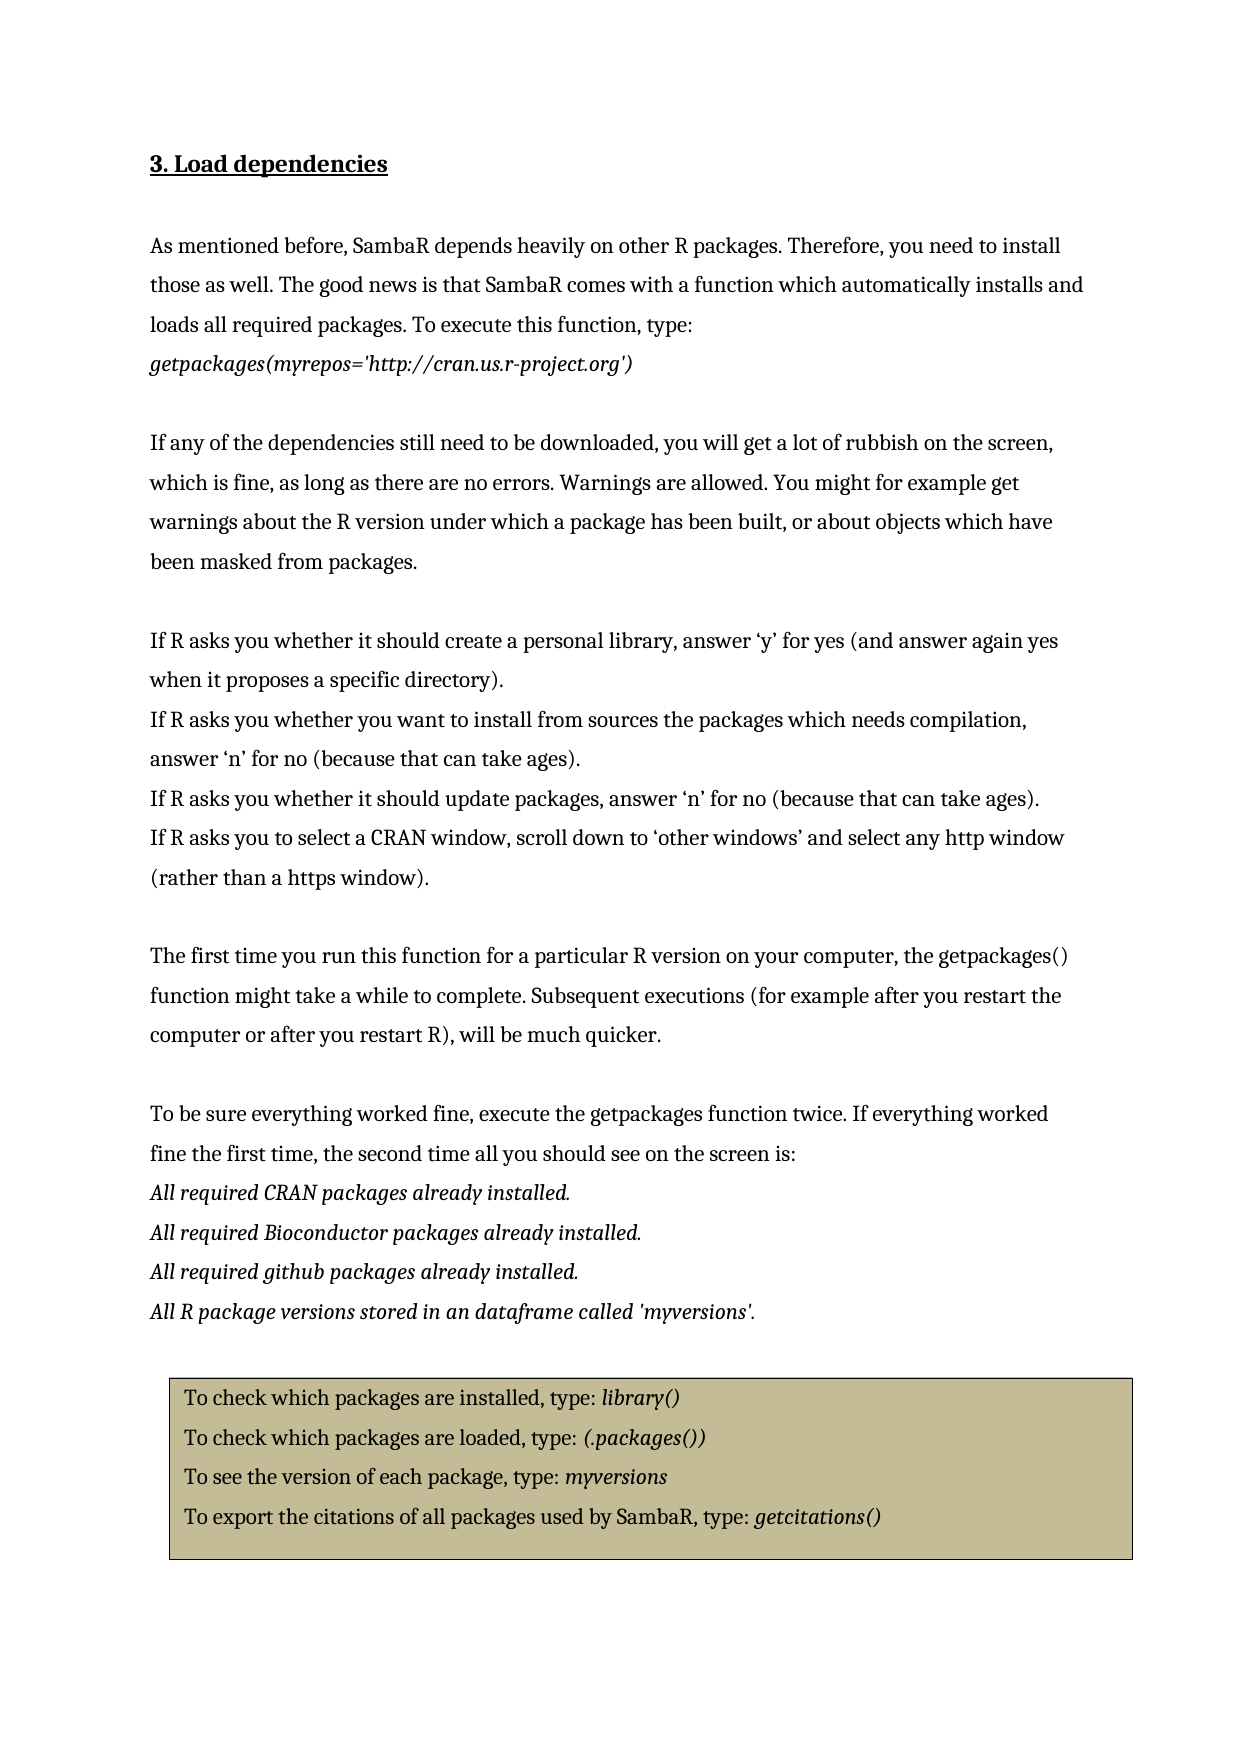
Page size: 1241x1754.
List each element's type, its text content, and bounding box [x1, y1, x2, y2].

text If R asks you whether it should update packages, answer ‘n’ for no (because that can take ages). [150, 785, 1090, 812]
text All required github packages already installed. [150, 1259, 1090, 1285]
text If any of the dependencies still need to be downloaded, you will get a lot of rubbish on the screen, which is fine, as long as there are no errors. Warnings are allowed. You might for example get warnings about the R version under which a package has been built, or about objects which have been masked from packages. [150, 430, 1090, 575]
text As mentioned before, SambaR depends heavily on other R packages. Therefore, you need to install those as well. The good news is that SambaR comes with a function which automatically installs and loads all required packages. To execute this function, type: [150, 233, 1090, 338]
text To be sure everything worked fine, execute the getpackages function twice. If everything worked fine the first time, the second time all you should see on the screen is: [150, 1101, 1090, 1167]
text If R asks you to select a CRAN window, scroll down to ‘other windows’ and select any http window (rather than a https window). [150, 825, 1090, 891]
text The first time you run this function for a particular R version on your computer, the getpackages() function might take a while to complete. Subsequent executions (for example after you restart the computer or after you restart R), will be much quicker. [150, 943, 1090, 1048]
text If R asks you whether you want to install from sources the packages which needs compilation, answer ‘n’ for no (because that can take ages). [150, 706, 1090, 772]
text All R package versions stored in an dataframe called 'myversions'. [150, 1298, 1090, 1325]
text All required Bioconductor packages already installed. [150, 1219, 1090, 1246]
text 3. Load dependencies [150, 150, 1090, 179]
text All required CRAN packages already installed. [150, 1180, 1090, 1206]
text If R asks you whether it should create a personal library, answer ‘y’ for yes (and answer again yes when it proposes a specific directory). [150, 627, 1090, 693]
text getpackages(myrepos='http://cran.us.r-project.org') [150, 351, 1090, 377]
